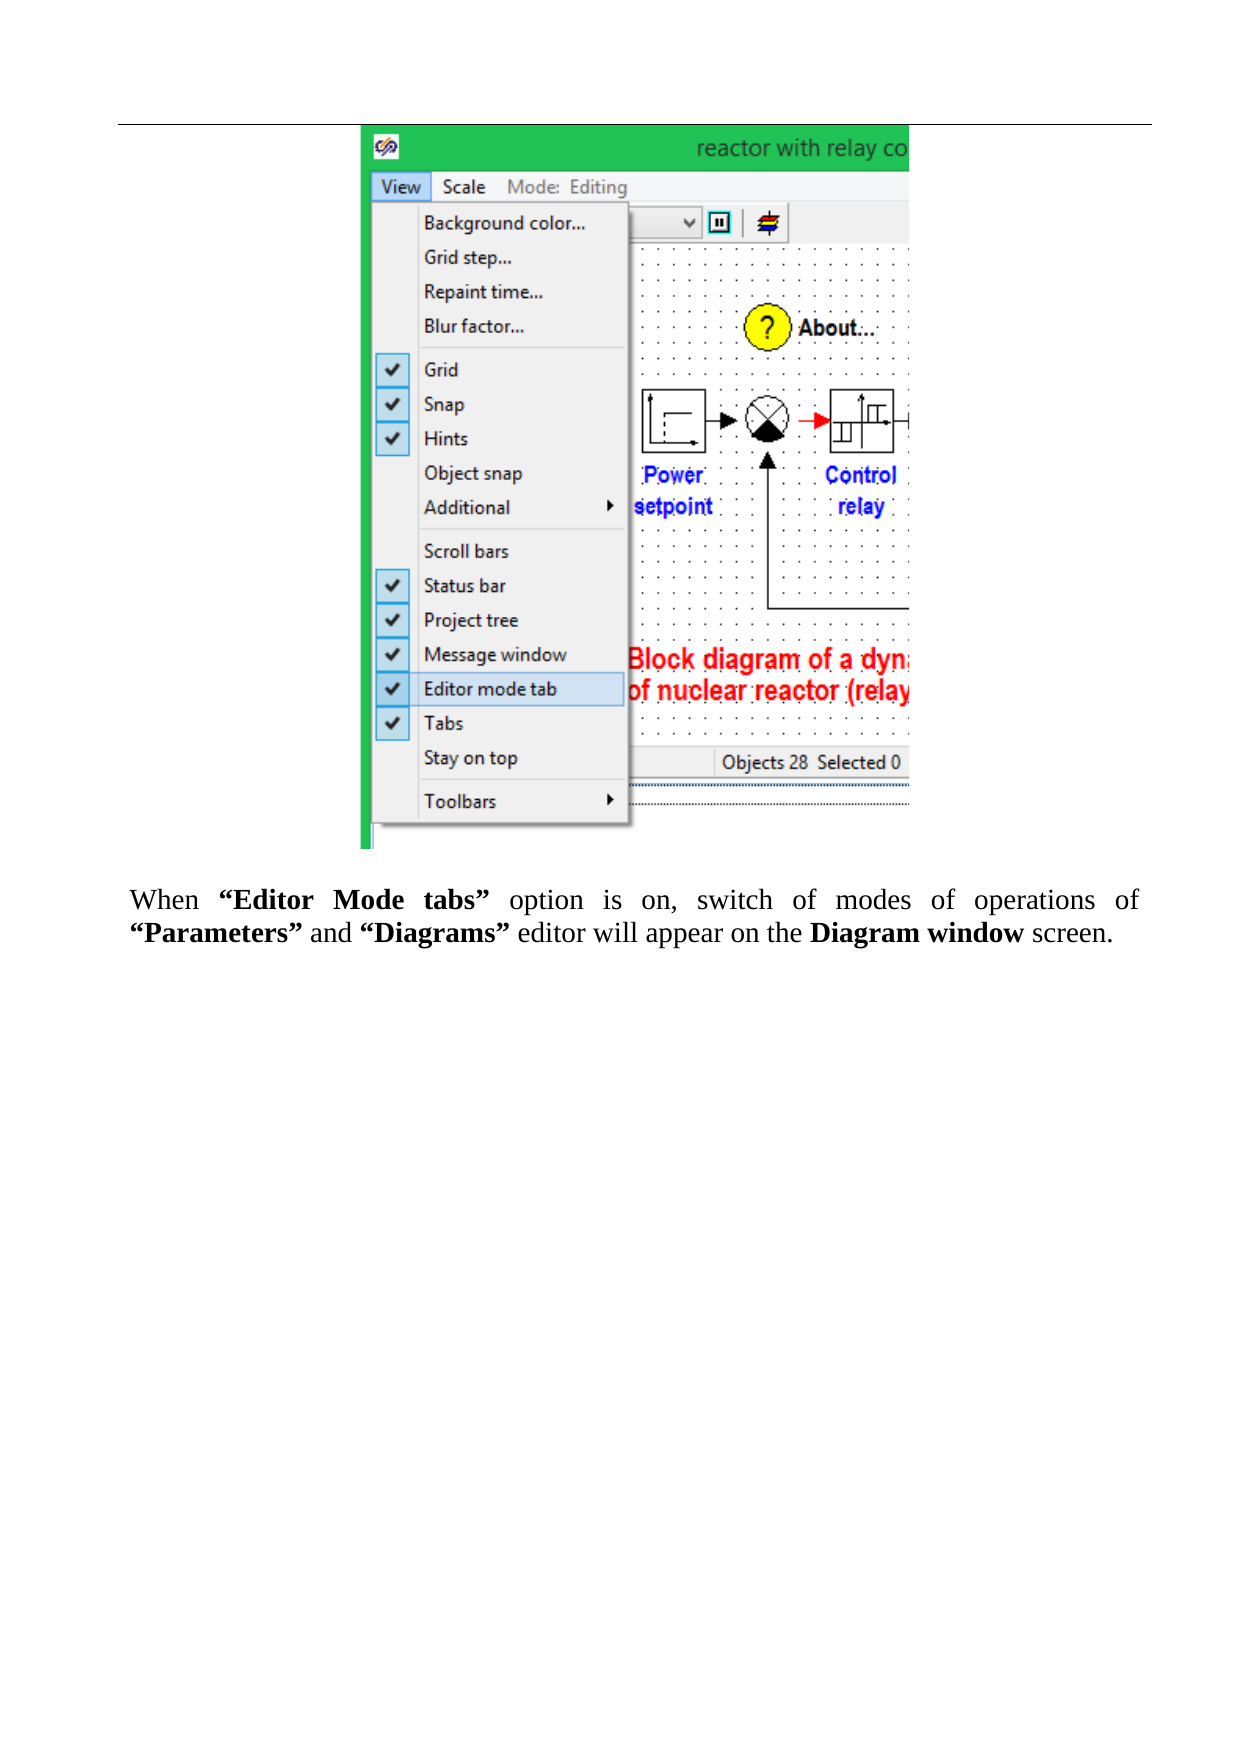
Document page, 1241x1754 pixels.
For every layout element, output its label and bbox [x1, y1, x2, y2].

picture [360, 125, 910, 849]
table_cell [118, 125, 1152, 983]
